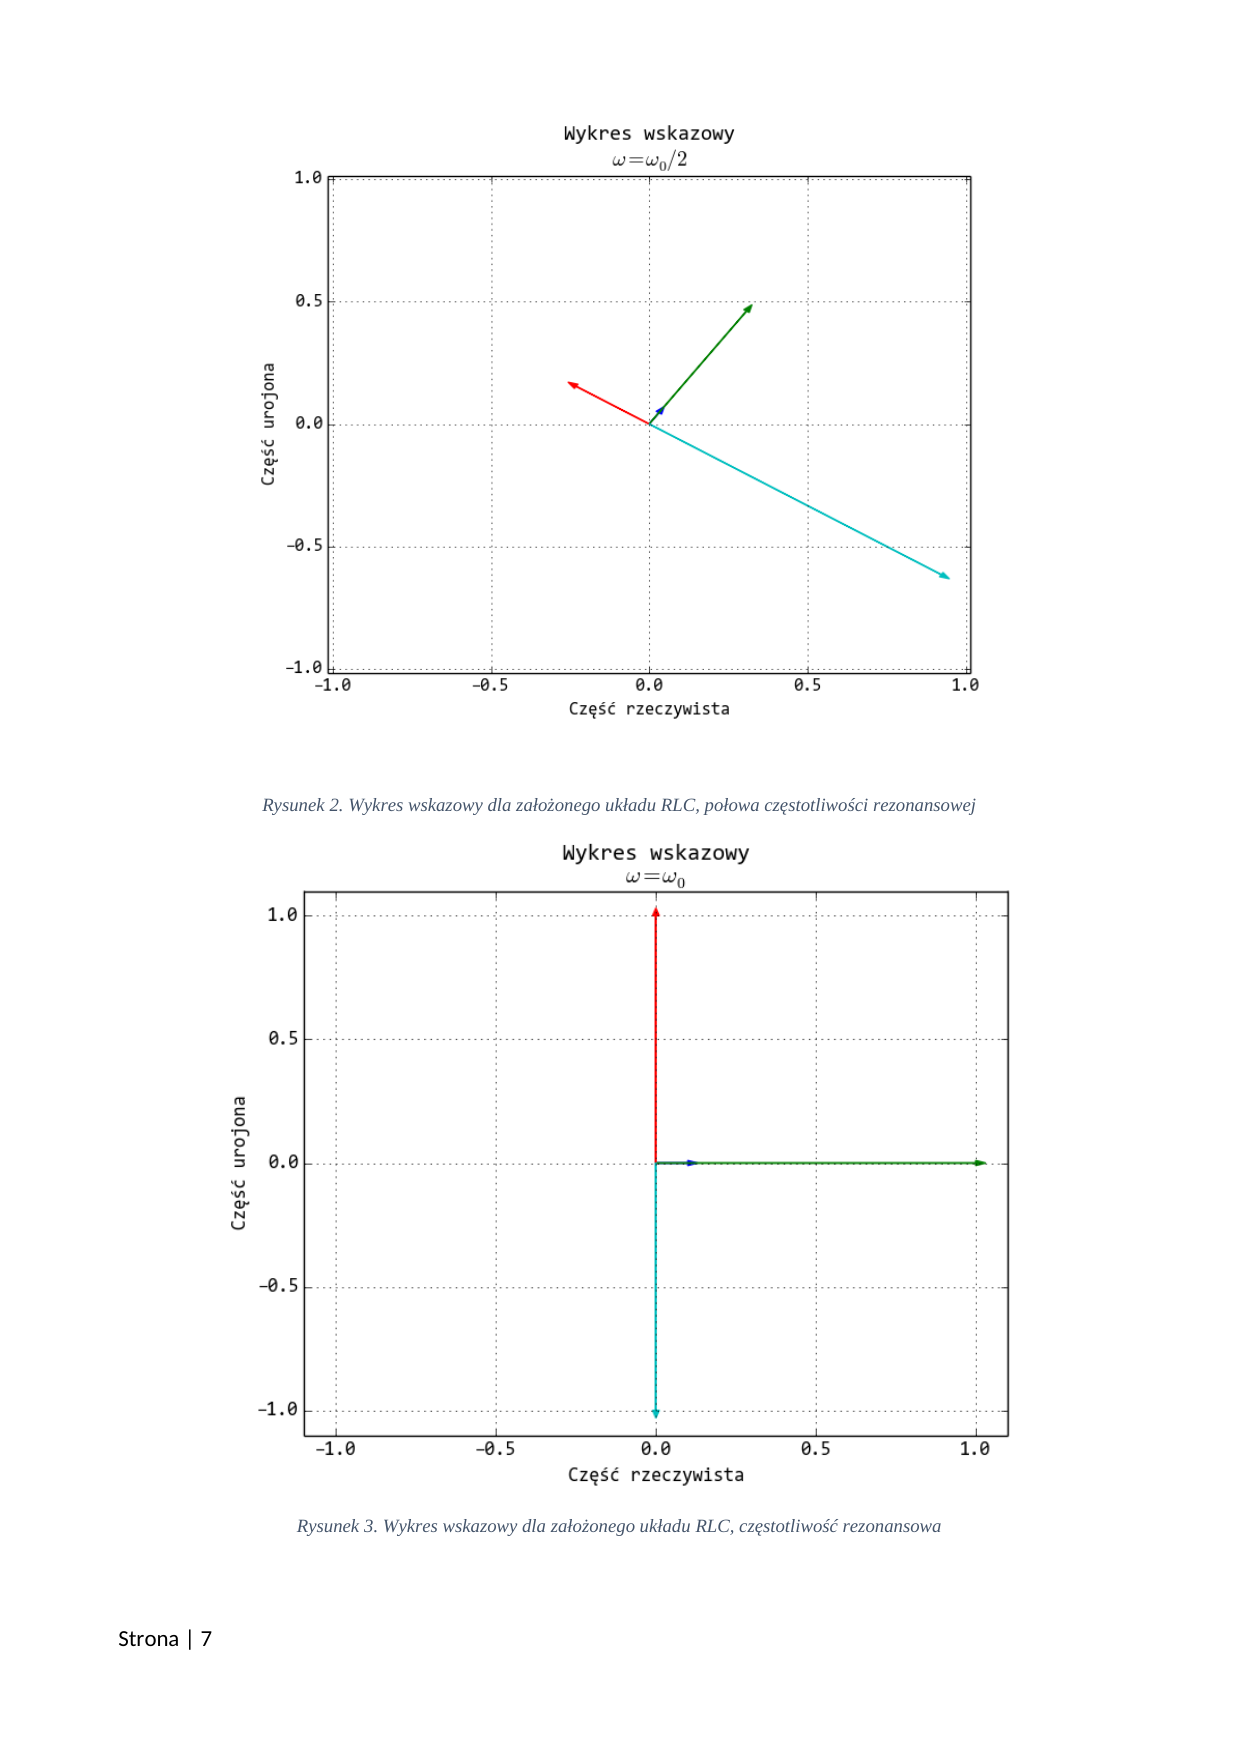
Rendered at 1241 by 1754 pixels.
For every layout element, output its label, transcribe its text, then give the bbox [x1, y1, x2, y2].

picture [252, 118, 989, 729]
text Rysunek 3. Wykres wskazowy dla założonego układu RLC, częstotliwość rezonansowa [118, 1515, 1122, 1537]
picture [221, 836, 1019, 1497]
text Rysunek 2. Wykres wskazowy dla założonego układu RLC, połowa częstotliwości rezonansowej [118, 794, 1122, 816]
